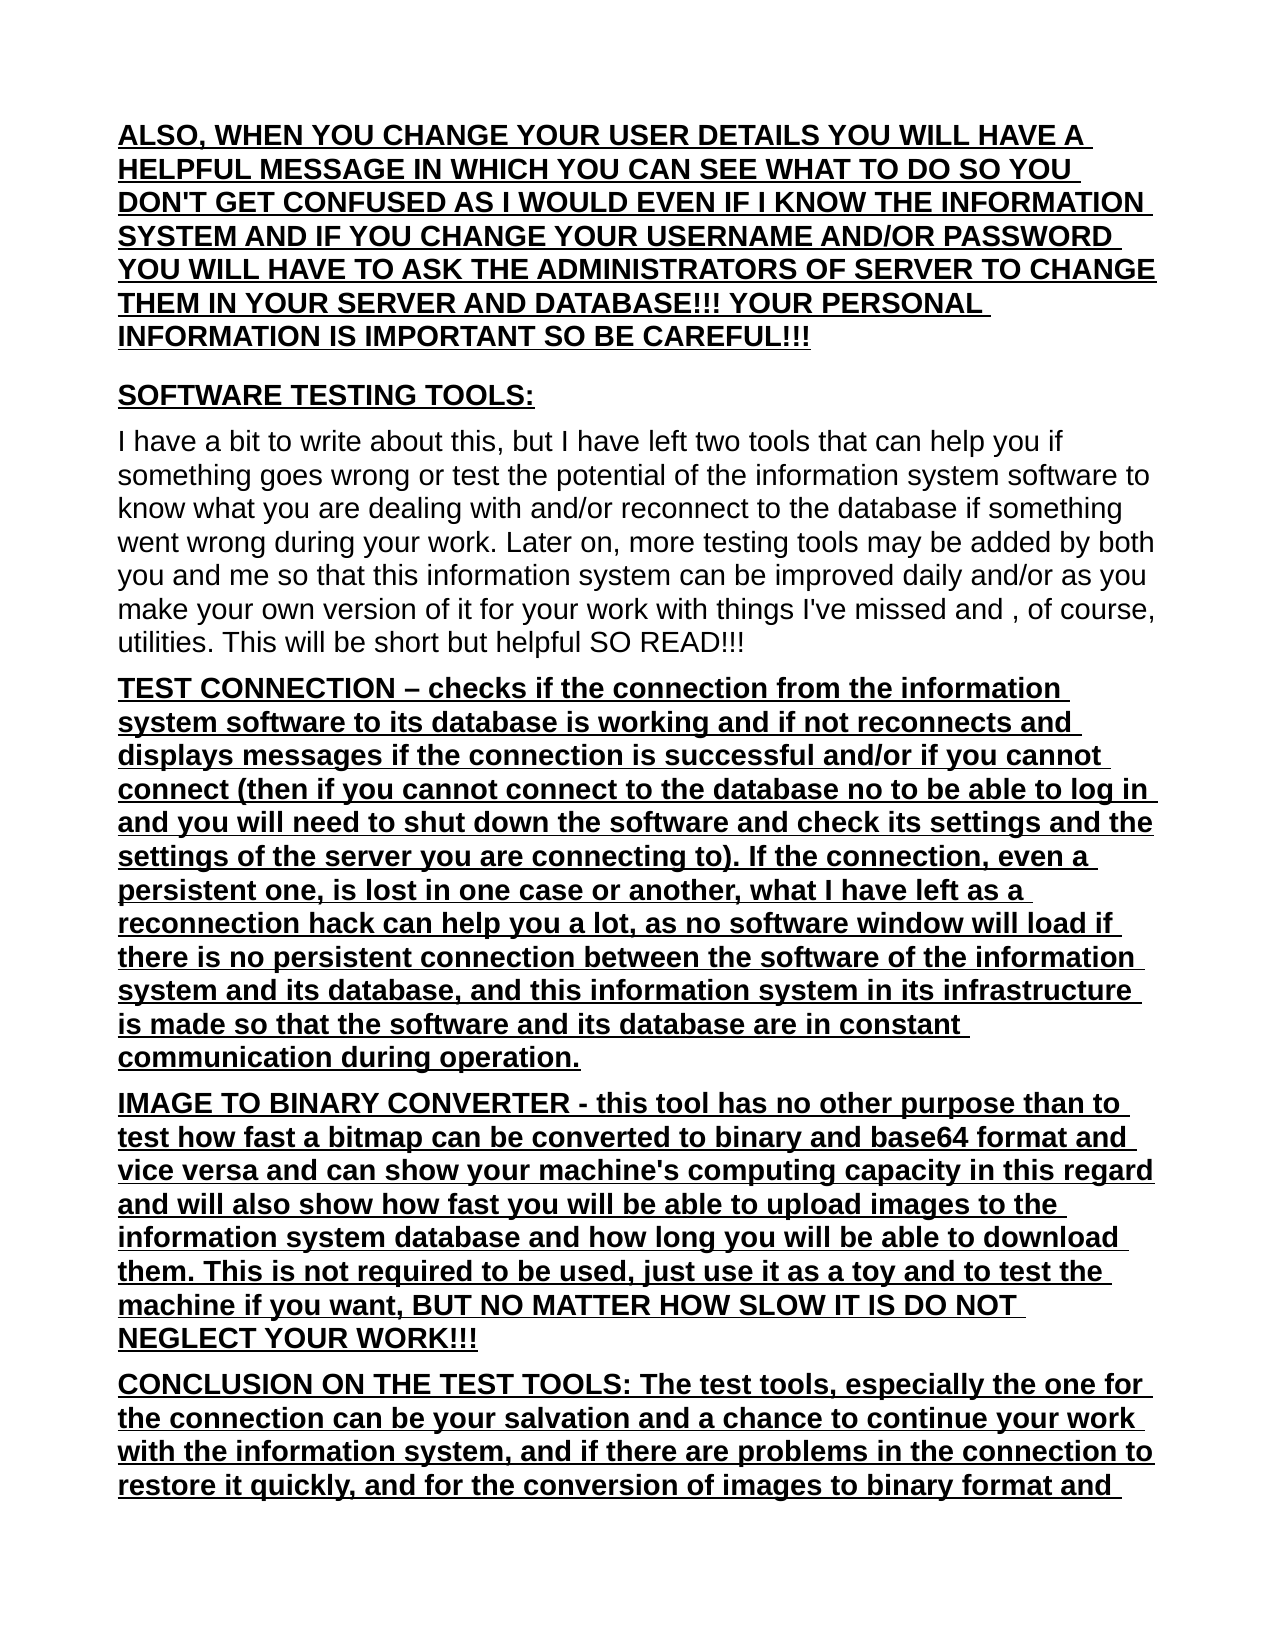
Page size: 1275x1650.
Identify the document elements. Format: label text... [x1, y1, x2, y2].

text IMAGE TO BINARY CONVERTER - this tool has no other purpose than to test how fast a bitmap can be converted to binary and base64 format and vice versa and can show your machine's computing capacity in this regard and will also show how fast you will be able to upload images to the information system database and how long you will be able to download them. This is not required to be used, just use it as a toy and to test the machine if you want, BUT NO MATTER HOW SLOW IT IS DO NOT NEGLECT YOUR WORK!!! [117, 1086, 1158, 1354]
list ALSO, WHEN YOU CHANGE YOUR USER DETAILS YOU WILL HAVE A HELPFUL MESSAGE IN WHICH YOU CAN SEE WHAT TO DO SO YOU DON'T GET CONFUSED AS I WOULD EVEN IF I KNOW THE INFORMATION SYSTEM AND IF YOU CHANGE YOUR USERNAME AND/OR PASSWORD YOU WILL HAVE TO ASK THE ADMINISTRATORS OF SERVER TO CHANGE THEM IN YOUR SERVER AND DATABASE!!! YOUR PERSONAL INFORMATION IS IMPORTANT SO BE CAREFUL!!! [117, 118, 1158, 353]
subtitle SOFTWARE TESTING TOOLS: [117, 378, 1158, 411]
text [117, 1367, 1158, 1501]
text TEST CONNECTION – checks if the connection from the information system software to its database is working and if not reconnects and displays messages if the connection is successful and/or if you cannot connect (then if you cannot connect to the database no to be able to log in and you will need to shut down the software and check its settings and the settings of the server you are connecting to). If the connection, even a persistent one, is lost in one case or another, what I have left as a reconnection hack can help you a lot, as no software window will load if there is no persistent connection between the software of the information system and its database, and this information system in its infrastructure is made so that the software and its database are in constant communication during operation. [117, 671, 1158, 801]
text TEST CONNECTION – checks if the connection from the information system software to its database is working and if not reconnects and displays messages if the connection is successful and/or if you cannot connect (then if you cannot connect to the database no to be able to log in and you will need to shut down the software and check its settings and the settings of the server you are connecting to). If the connection, even a persistent one, is lost in one case or another, what I have left as a reconnection hack can help you a lot, as no software window will load if there is no persistent connection between the software of the information system and its database, and this information system in its infrastructure is made so that the software and its database are in constant communication during operation. [117, 802, 1158, 1074]
text I have a bit to write about this, but I have left two tools that can help you if something goes wrong or test the potential of the information system software to know what you are dealing with and/or reconnect to the database if something went wrong during your work. Later on, more testing tools may be added by both you and me so that this information system can be improved daily and/or as you make your own version of it for your work with things I've missed and , of course, utilities. This will be short but helpful SO READ!!! [117, 424, 1158, 659]
